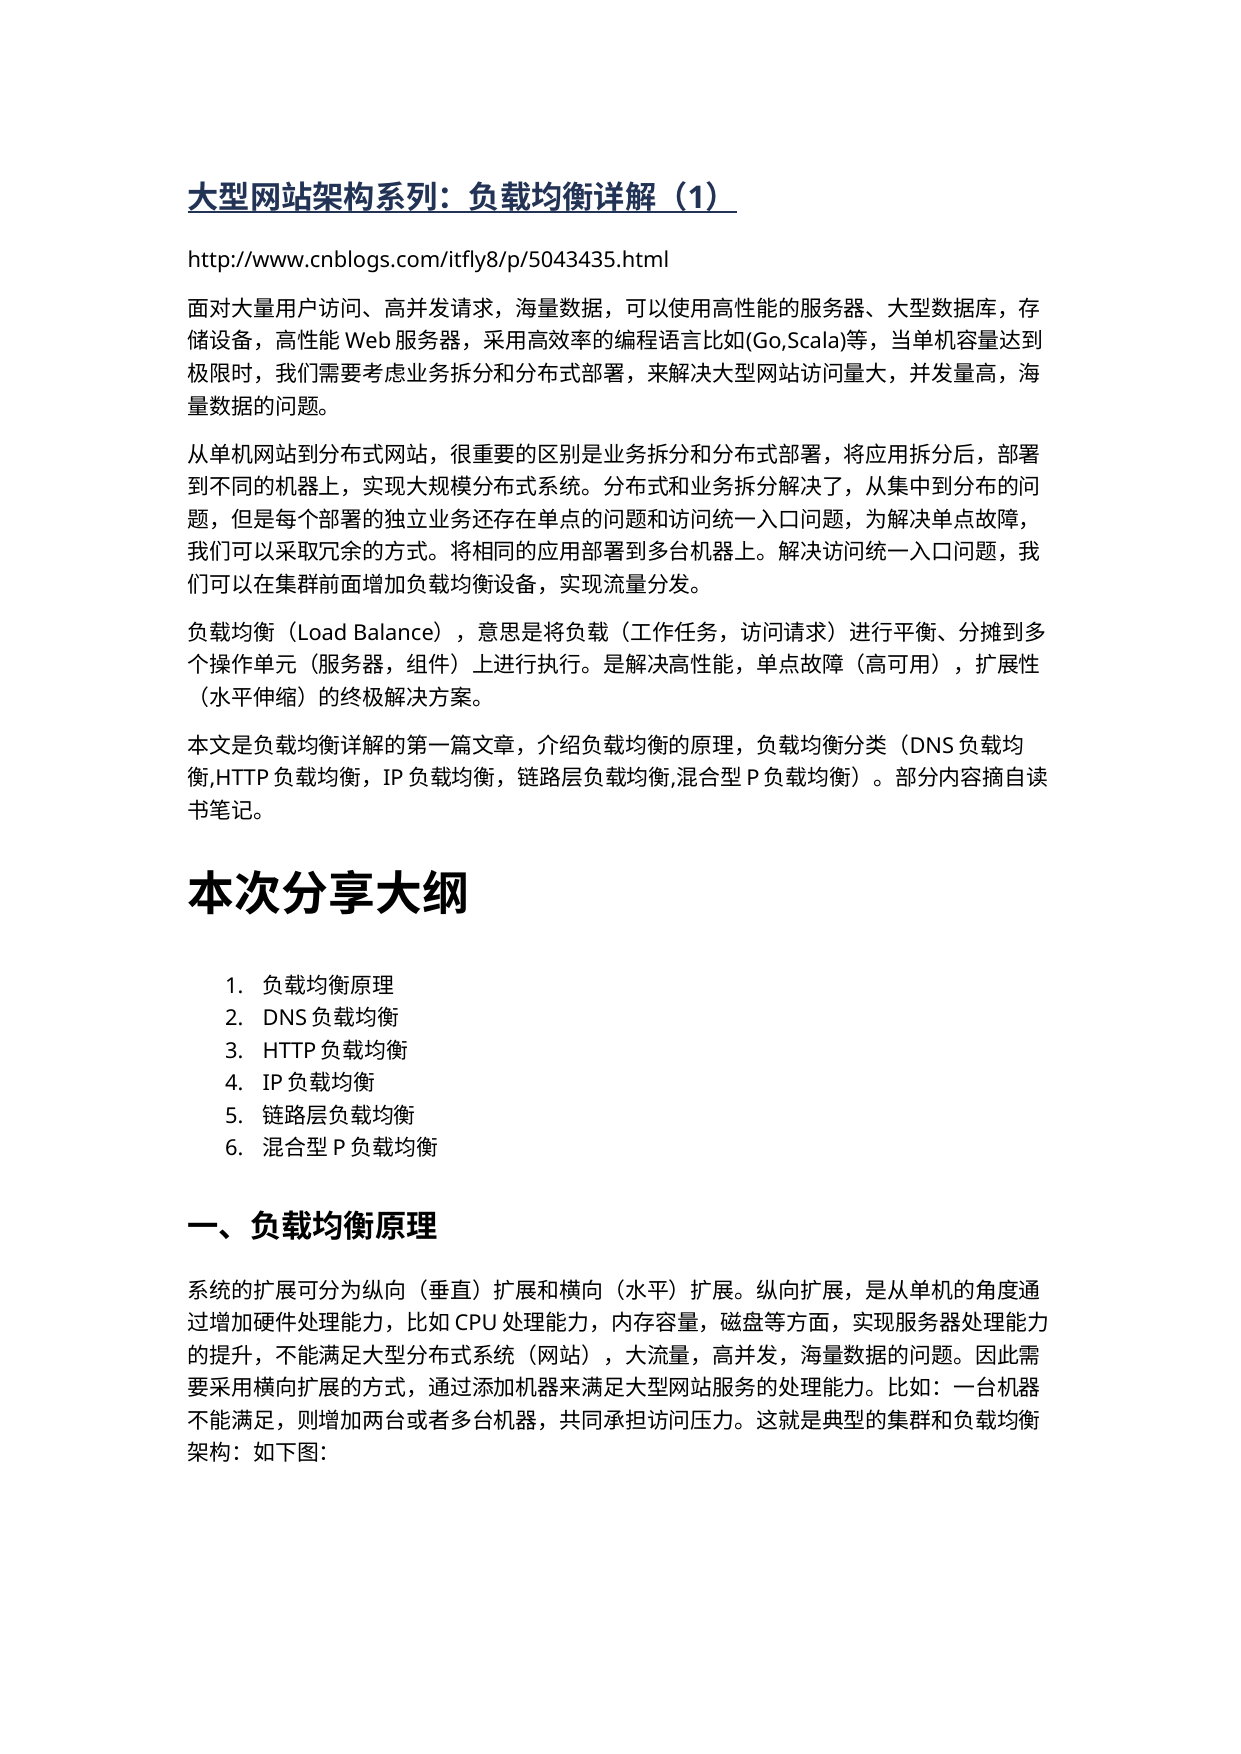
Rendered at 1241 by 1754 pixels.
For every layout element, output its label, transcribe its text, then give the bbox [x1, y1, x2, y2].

list 混合型P负载均衡 [225, 1130, 1053, 1162]
text 面对大量用户访问、高并发请求，海量数据，可以使用高性能的服务器、大型数据库，存储设备，高性能Web服务器，采用高效率的编程语言比如(Go,Scala)等，当单机容量达到极限时，我们需要考虑业务拆分和分布式部署，来解决大型网站访问量大，并发量高，海量数据的问题。 [187, 291, 1053, 421]
text 本文是负载均衡详解的第一篇文章，介绍负载均衡的原理，负载均衡分类（DNS负载均衡,HTTP负载均衡，IP负载均衡，链路层负载均衡,混合型P负载均衡）。部分内容摘自读书笔记。 [187, 728, 1053, 825]
list DNS负载均衡 [225, 1000, 1053, 1032]
text 系统的扩展可分为纵向（垂直）扩展和横向（水平）扩展。纵向扩展，是从单机的角度通过增加硬件处理能力，比如CPU处理能力，内存容量，磁盘等方面，实现服务器处理能力的提升，不能满足大型分布式系统（网站），大流量，高并发，海量数据的问题。因此需要采用横向扩展的方式，通过添加机器来满足大型网站服务的处理能力。比如：一台机器不能满足，则增加两台或者多台机器，共同承担访问压力。这就是典型的集群和负载均衡架构：如下图： [187, 1272, 1053, 1467]
text 从单机网站到分布式网站，很重要的区别是业务拆分和分布式部署，将应用拆分后，部署到不同的机器上，实现大规模分布式系统。分布式和业务拆分解决了，从集中到分布的问题，但是每个部署的独立业务还存在单点的问题和访问统一入口问题，为解决单点故障，我们可以采取冗余的方式。将相同的应用部署到多台机器上。解决访问统一入口问题，我们可以在集群前面增加负载均衡设备，实现流量分发。 [187, 436, 1053, 599]
list 链路层负载均衡 [225, 1097, 1053, 1130]
text http://www.cnblogs.com/itfly8/p/5043435.html [187, 243, 1053, 275]
text 一、负载均衡原理 [187, 1192, 1053, 1257]
text 本次分享大纲 [187, 841, 1053, 938]
text 负载均衡（Load Balance），意思是将负载（工作任务，访问请求）进行平衡、分摊到多个操作单元（服务器，组件）上进行执行。是解决高性能，单点故障（高可用），扩展性（水平伸缩）的终极解决方案。 [187, 614, 1053, 712]
list IP负载均衡 [225, 1065, 1053, 1097]
list HTTP负载均衡 [225, 1032, 1053, 1065]
list 负载均衡原理 [225, 967, 1053, 1000]
text 大型网站架构系列：负载均衡详解（1） [187, 162, 1053, 227]
